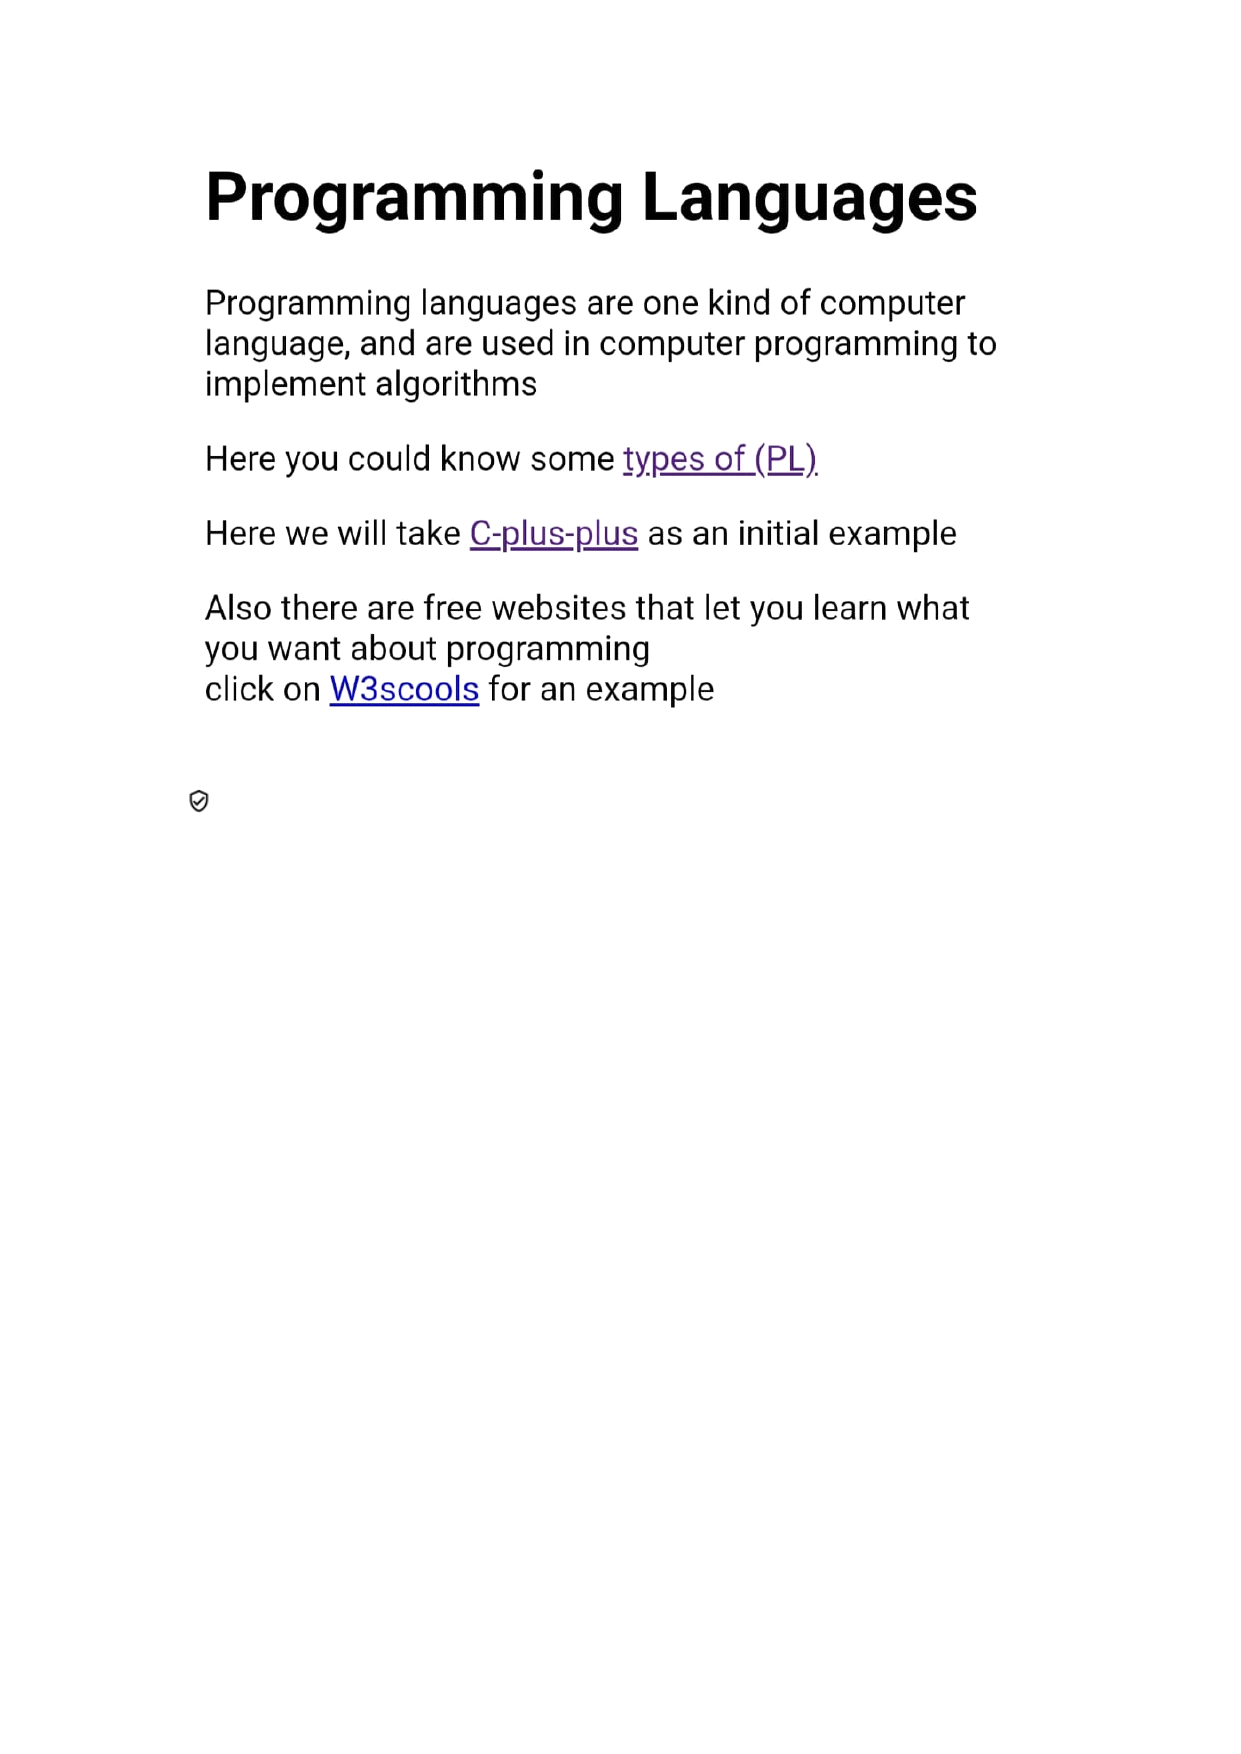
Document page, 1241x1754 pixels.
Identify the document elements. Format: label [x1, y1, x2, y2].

picture [187, 150, 1016, 771]
picture [187, 789, 211, 813]
